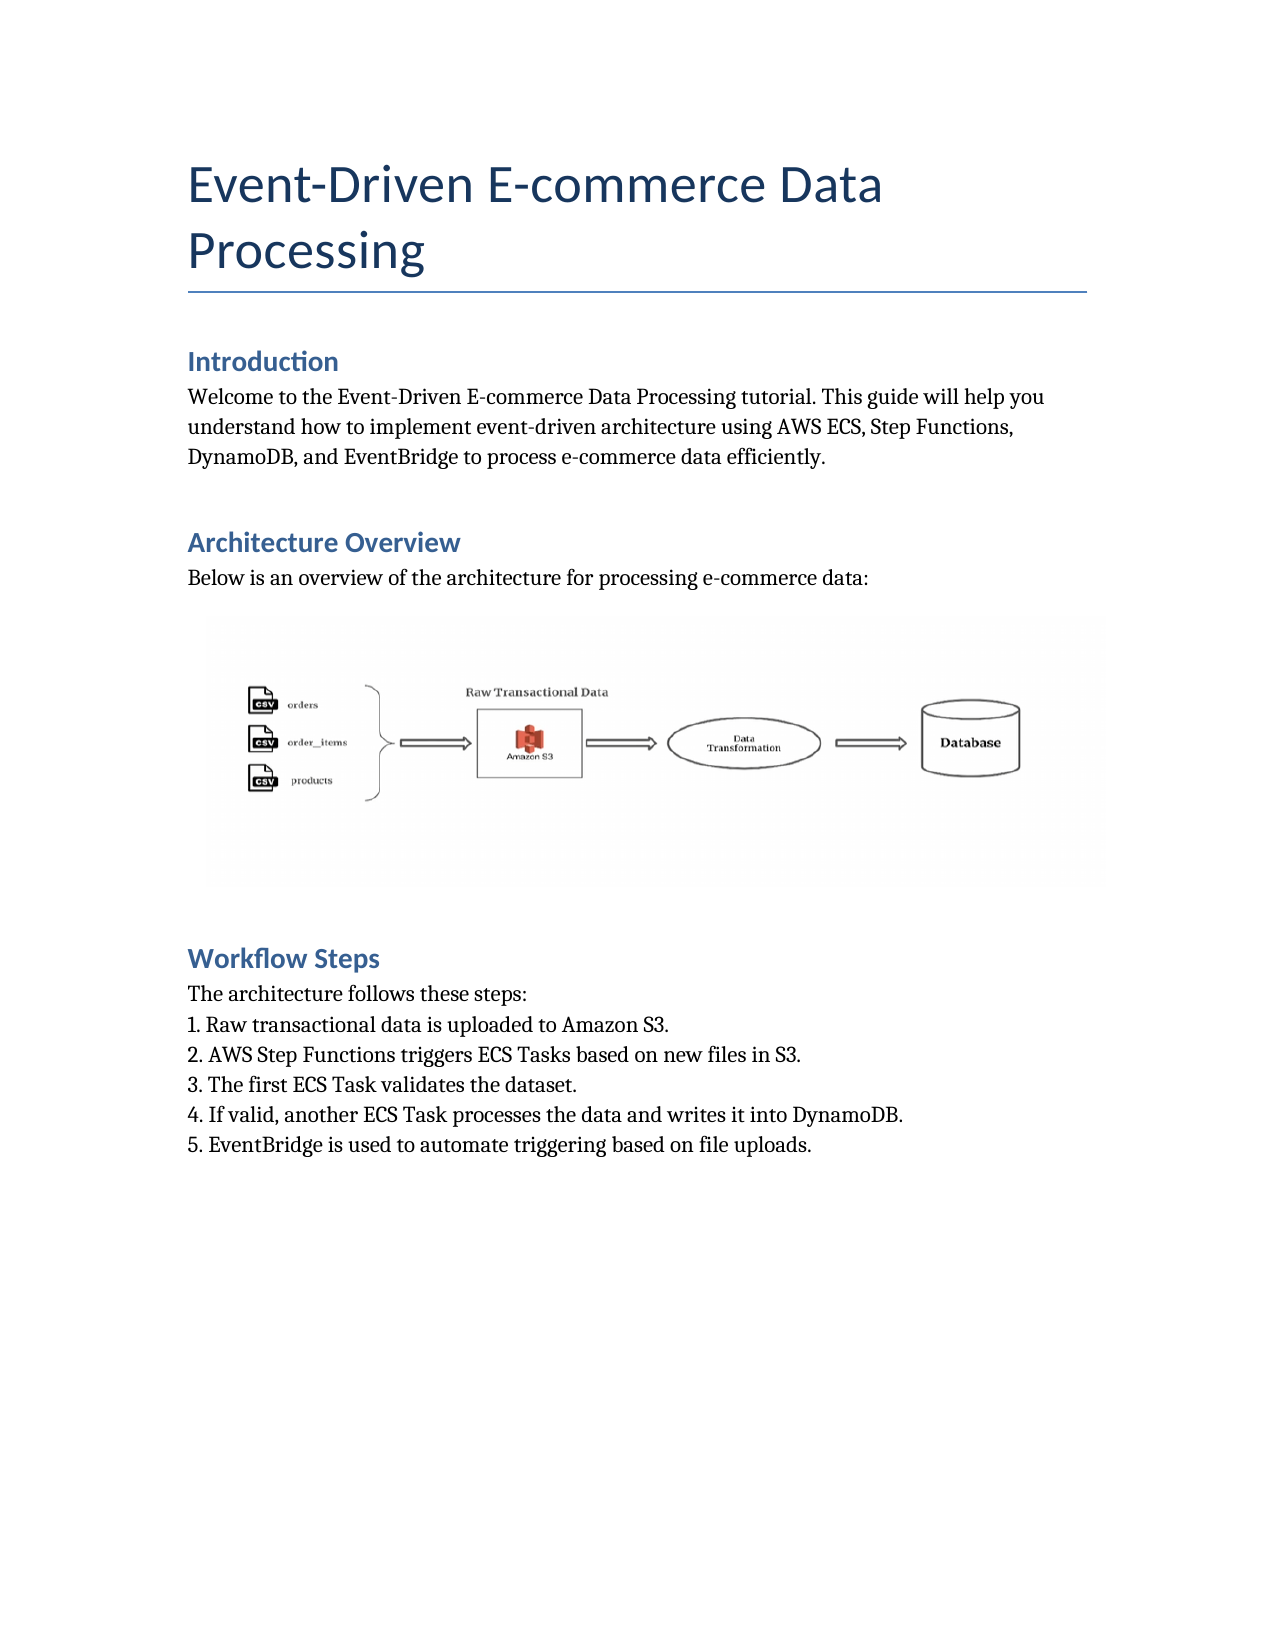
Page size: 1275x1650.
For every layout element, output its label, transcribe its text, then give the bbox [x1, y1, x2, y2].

title Event-Driven E-commerce Data Processing [187, 150, 1087, 293]
text The architecture follows these steps: 1. Raw transactional data is uploaded to Amazon S3. 2. AWS Step Functions triggers ECS Tasks based on new files in S3. 3. The first ECS Task validates the dataset. 4. If valid, another ECS Task processes the data and writes it into DynamoDB. 5. EventBridge is used to automate triggering based on file uploads. [187, 981, 1087, 1159]
picture [206, 616, 1107, 887]
text Below is an overview of the architecture for processing e-commerce data: [187, 565, 1087, 592]
subtitle Introduction [187, 343, 1087, 378]
subtitle Architecture Overview [187, 524, 1087, 560]
subtitle Workflow Steps [187, 940, 1087, 976]
text Welcome to the Event-Driven E-commerce Data Processing tutorial. This guide will help you understand how to implement event-driven architecture using AWS ECS, Step Functions, DynamoDB, and EventBridge to process e-commerce data efficiently. [187, 384, 1087, 470]
